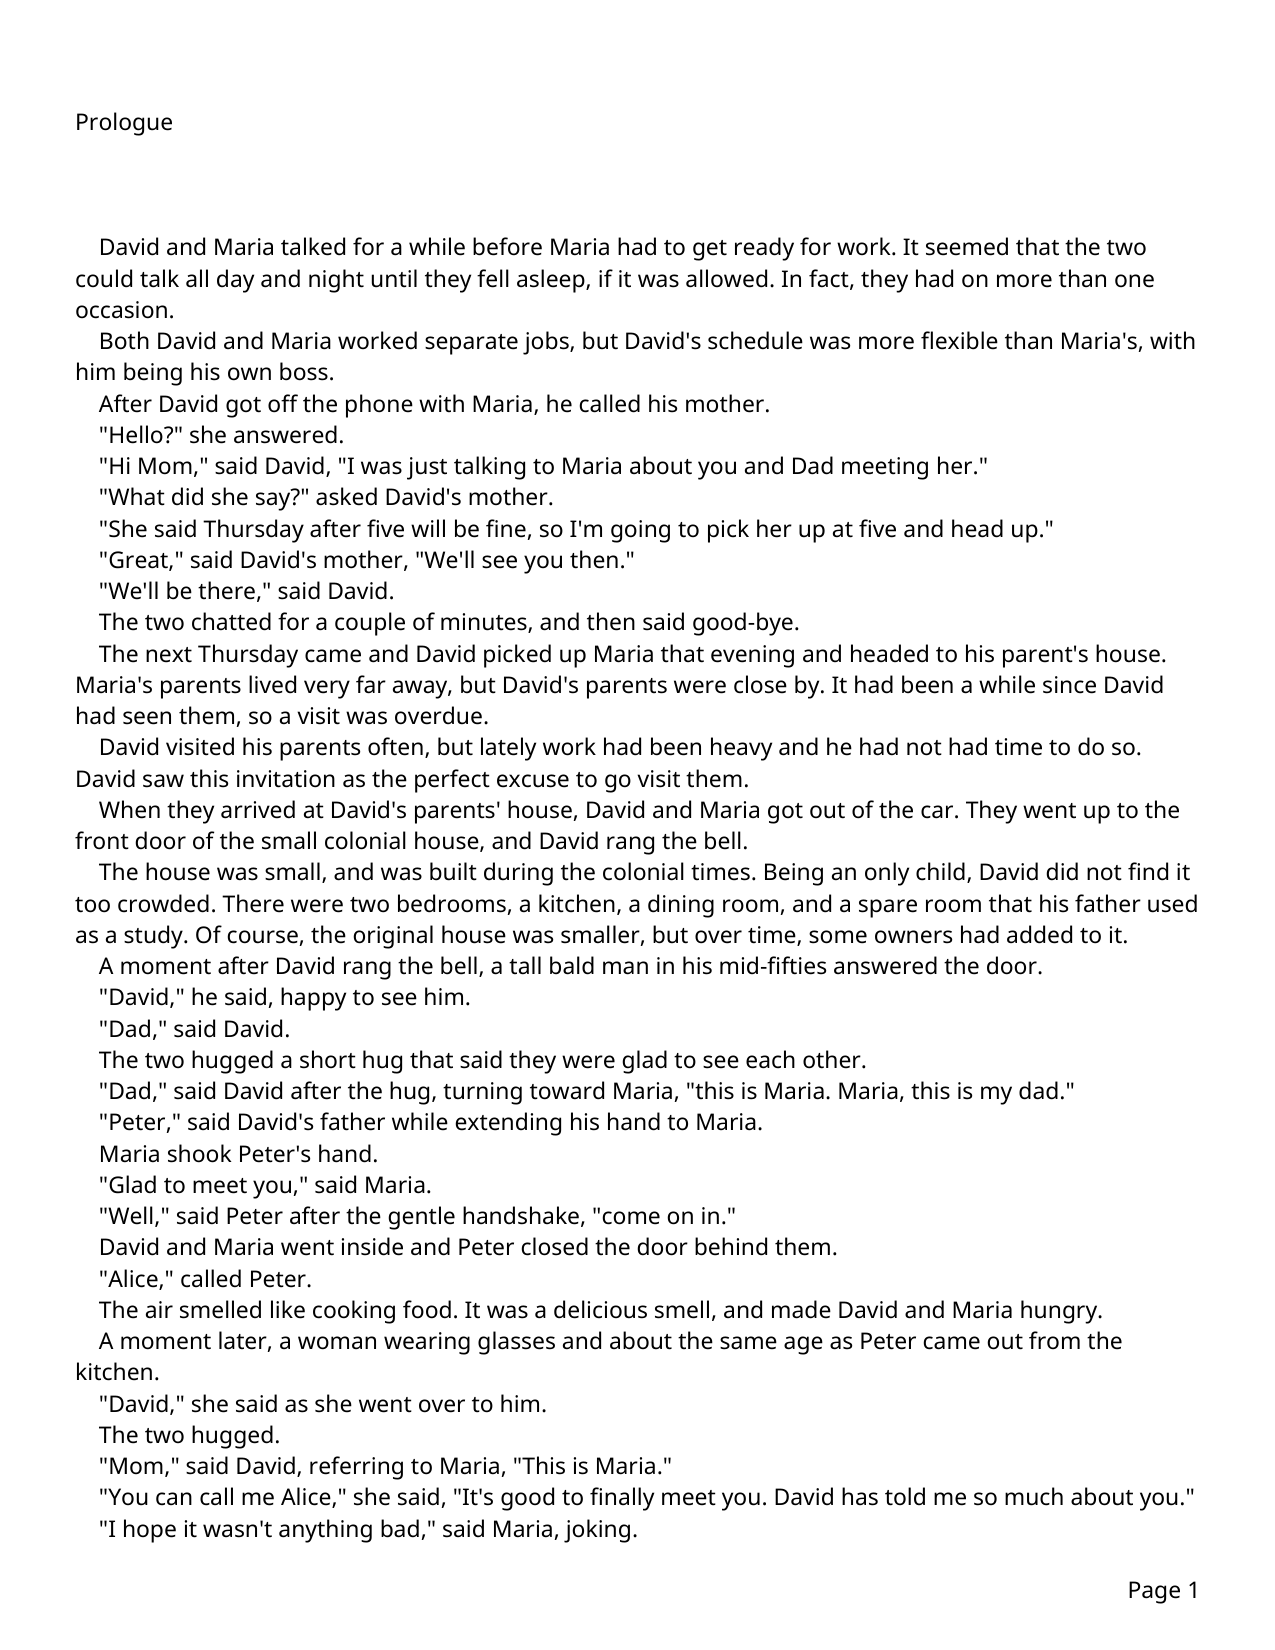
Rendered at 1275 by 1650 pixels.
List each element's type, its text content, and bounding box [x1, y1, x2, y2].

text "Hi Mom," said David, "I was just talking to Maria about you and Dad meeting her." [75, 450, 1200, 481]
text "Peter," said David's father while extending his hand to Maria. [75, 1106, 1200, 1137]
text The two hugged. [75, 1419, 1200, 1450]
text A moment after David rang the bell, a tall bald man in his mid-fifties answered the door. [75, 950, 1200, 981]
text "Mom," said David, referring to Maria, "This is Maria." [75, 1450, 1200, 1481]
text "You can call me Alice," she said, "It's good to finally meet you. David has told me so much about you." [75, 1481, 1200, 1512]
text When they arrived at David's parents' house, David and Maria got out of the car. They went up to the front door of the small colonial house, and David rang the bell. [75, 794, 1200, 856]
text David and Maria went inside and Peter closed the door behind them. [75, 1231, 1200, 1262]
text "What did she say?" asked David's mother. [75, 481, 1200, 512]
text "Dad," said David after the hug, turning toward Maria, "this is Maria. Maria, this is my dad." [75, 1075, 1200, 1106]
text The air smelled like cooking food. It was a delicious smell, and made David and Maria hungry. [75, 1294, 1200, 1325]
text "David," she said as she went over to him. [75, 1387, 1200, 1419]
text The two chatted for a couple of minutes, and then said good-bye. [75, 606, 1200, 637]
text "Hello?" she answered. [75, 419, 1200, 450]
text "We'll be there," said David. [75, 575, 1200, 606]
text Prologue [75, 106, 1200, 137]
text "Alice," called Peter. [75, 1262, 1200, 1294]
text David and Maria talked for a while before Maria had to get ready for work. It seemed that the two could talk all day and night until they fell asleep, if it was allowed. In fact, they had on more than one occasion. [75, 231, 1200, 325]
text After David got off the phone with Maria, he called his mother. [75, 387, 1200, 419]
text "Dad," said David. [75, 1012, 1200, 1044]
text The next Thursday came and David picked up Maria that evening and headed to his parent's house. Maria's parents lived very far away, but David's parents were close by. It had been a while since David had seen them, so a visit was overdue. [75, 637, 1200, 731]
text "Glad to meet you," said Maria. [75, 1169, 1200, 1200]
text David visited his parents often, but lately work had been heavy and he had not had time to do so. David saw this invitation as the perfect excuse to go visit them. [75, 731, 1200, 794]
text "Well," said Peter after the gentle handshake, "come on in." [75, 1200, 1200, 1231]
text "I hope it wasn't anything bad," said Maria, joking. [75, 1512, 1200, 1544]
text Maria shook Peter's hand. [75, 1137, 1200, 1169]
text A moment later, a woman wearing glasses and about the same age as Peter came out from the kitchen. [75, 1325, 1200, 1387]
text "Great," said David's mother, "We'll see you then." [75, 544, 1200, 575]
text "She said Thursday after five will be fine, so I'm going to pick her up at five and head up." [75, 512, 1200, 544]
text "David," he said, happy to see him. [75, 981, 1200, 1012]
text The two hugged a short hug that said they were glad to see each other. [75, 1044, 1200, 1075]
text Both David and Maria worked separate jobs, but David's schedule was more flexible than Maria's, with him being his own boss. [75, 325, 1200, 387]
text The house was small, and was built during the colonial times. Being an only child, David did not find it too crowded. There were two bedrooms, a kitchen, a dining room, and a spare room that his father used as a study. Of course, the original house was smaller, but over time, some owners had added to it. [75, 856, 1200, 950]
